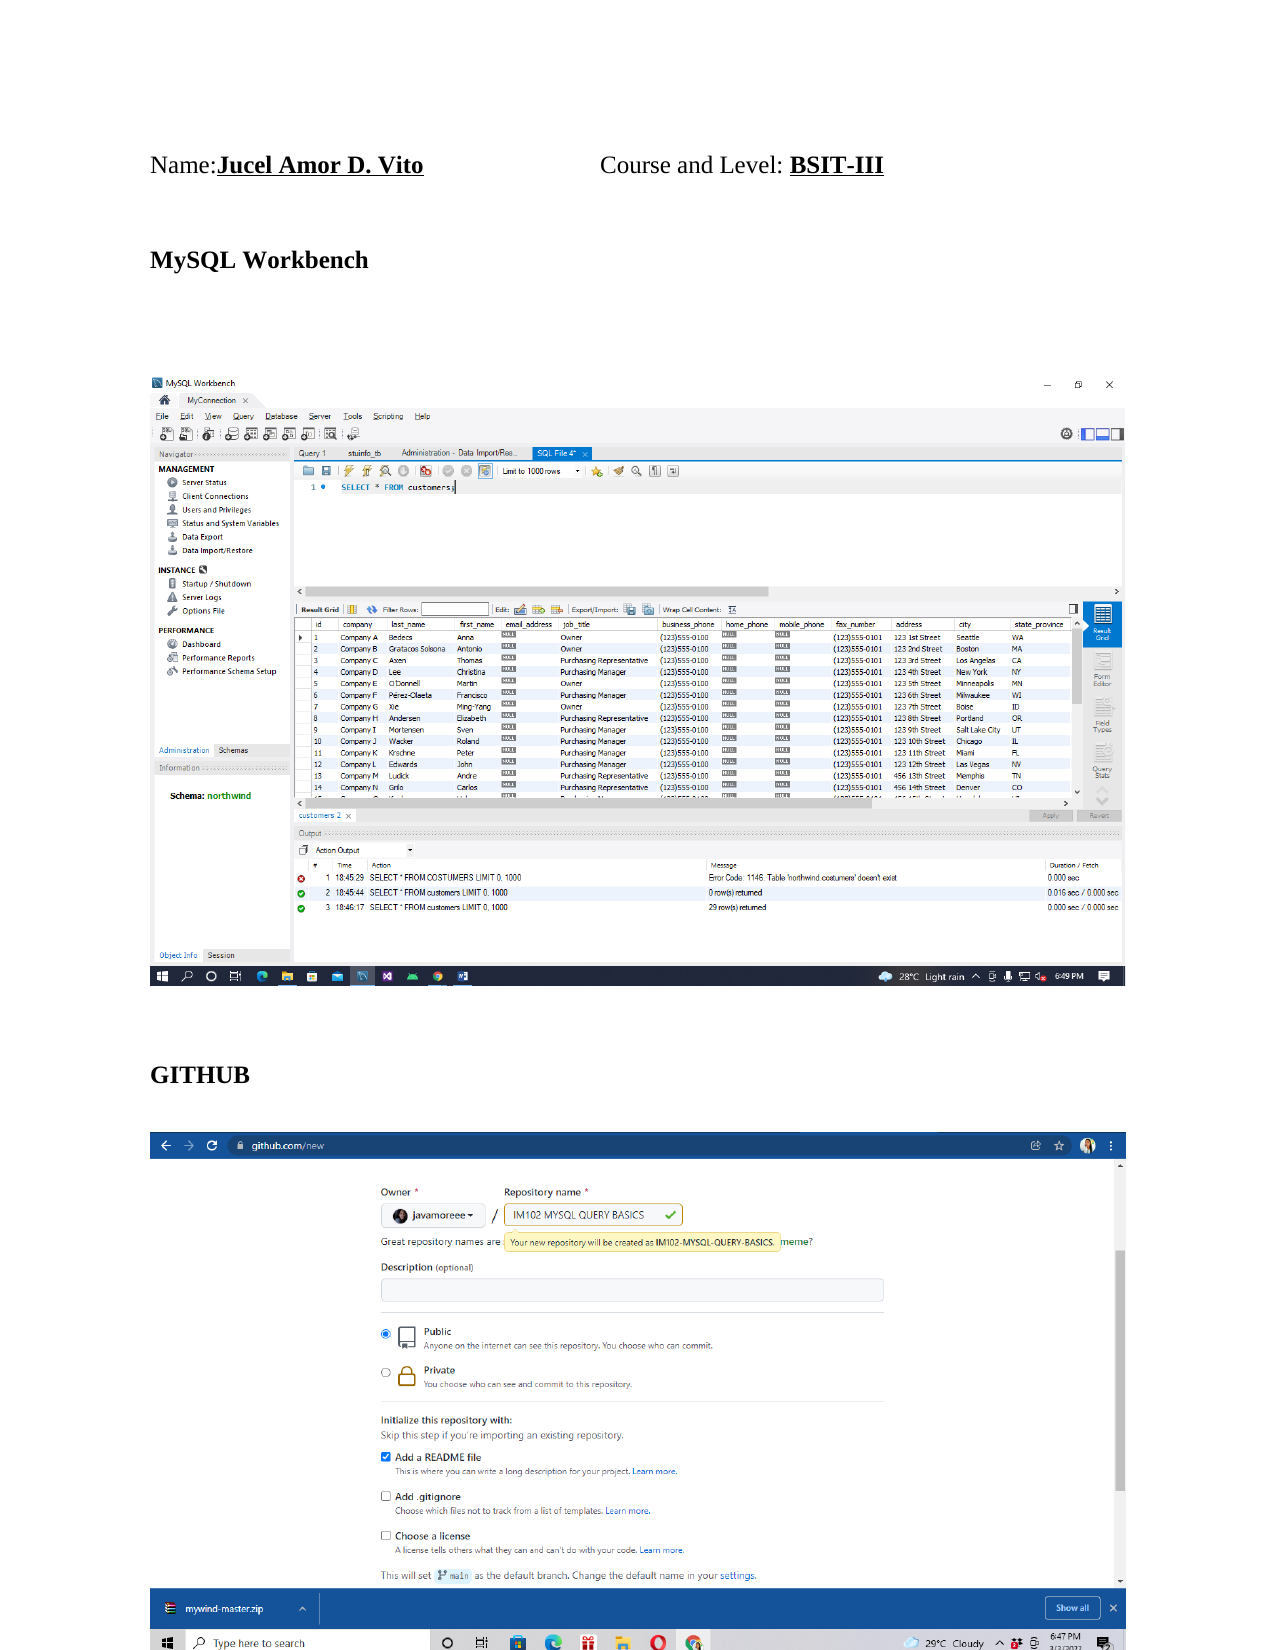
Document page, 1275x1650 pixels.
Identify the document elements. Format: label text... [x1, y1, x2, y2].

text MySQL Workbench [150, 245, 1125, 274]
picture [150, 1132, 1126, 1650]
picture [150, 375, 1125, 986]
text GITHUB [150, 1060, 1125, 1089]
text Name:Jucel Amor D. Vito Course and Level: BSIT-III [150, 150, 1125, 179]
